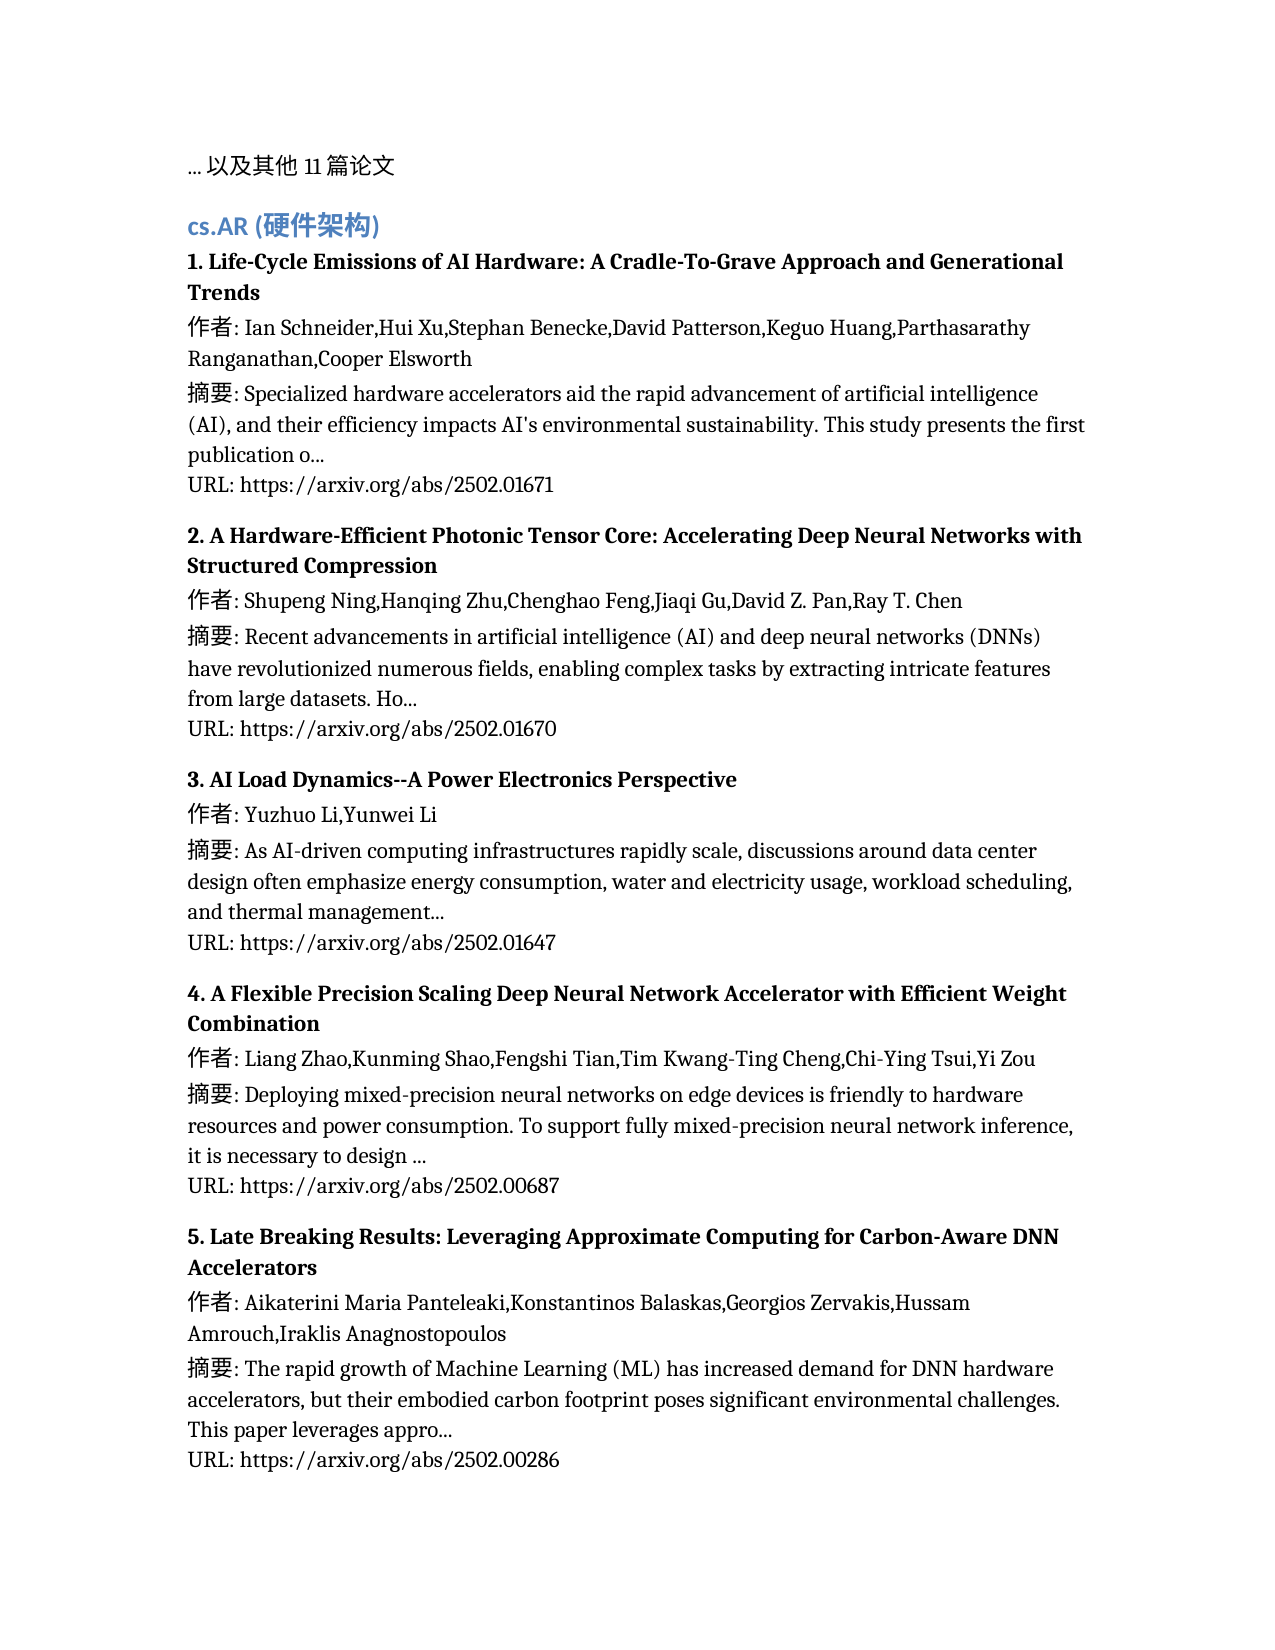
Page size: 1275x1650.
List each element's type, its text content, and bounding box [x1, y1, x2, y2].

text 5. Late Breaking Results: Leveraging Approximate Computing for Carbon-Aware DNN Accelerators 作者: Aikaterini Maria Panteleaki,Konstantinos Balaskas,Georgios Zervakis,Hussam Amrouch,Iraklis Anagnostopoulos 摘要: The rapid growth of Machine Learning (ML) has increased demand for DNN hardware accelerators, but their embodied carbon footprint poses significant environmental challenges. This paper leverages appro... URL: https://arxiv.org/abs/2502.00286 [187, 1224, 1087, 1473]
subtitle cs.AR (硬件架构) [187, 207, 1087, 244]
text 4. A Flexible Precision Scaling Deep Neural Network Accelerator with Efficient Weight Combination 作者: Liang Zhao,Kunming Shao,Fengshi Tian,Tim Kwang-Ting Cheng,Chi-Ying Tsui,Yi Zou 摘要: Deploying mixed-precision neural networks on edge devices is friendly to hardware resources and power consumption. To support fully mixed-precision neural network inference, it is necessary to design ... URL: https://arxiv.org/abs/2502.00687 [187, 980, 1087, 1199]
text ... 以及其他 11 篇论文 [187, 150, 1087, 181]
text 2. A Hardware-Efficient Photonic Tensor Core: Accelerating Deep Neural Networks with Structured Compression 作者: Shupeng Ning,Hanqing Zhu,Chenghao Feng,Jiaqi Gu,David Z. Pan,Ray T. Chen 摘要: Recent advancements in artificial intelligence (AI) and deep neural networks (DNNs) have revolutionized numerous fields, enabling complex tasks by extracting intricate features from large datasets. Ho... URL: https://arxiv.org/abs/2502.01670 [187, 523, 1087, 742]
text 1. Life-Cycle Emissions of AI Hardware: A Cradle-To-Grave Approach and Generational Trends 作者: Ian Schneider,Hui Xu,Stephan Benecke,David Patterson,Keguo Huang,Parthasarathy Ranganathan,Cooper Elsworth 摘要: Specialized hardware accelerators aid the rapid advancement of artificial intelligence (AI), and their efficiency impacts AI's environmental sustainability. This study presents the first publication o... URL: https://arxiv.org/abs/2502.01671 [187, 249, 1087, 498]
text 3. AI Load Dynamics--A Power Electronics Perspective 作者: Yuzhuo Li,Yunwei Li 摘要: As AI-driven computing infrastructures rapidly scale, discussions around data center design often emphasize energy consumption, water and electricity usage, workload scheduling, and thermal management... URL: https://arxiv.org/abs/2502.01647 [187, 767, 1087, 956]
